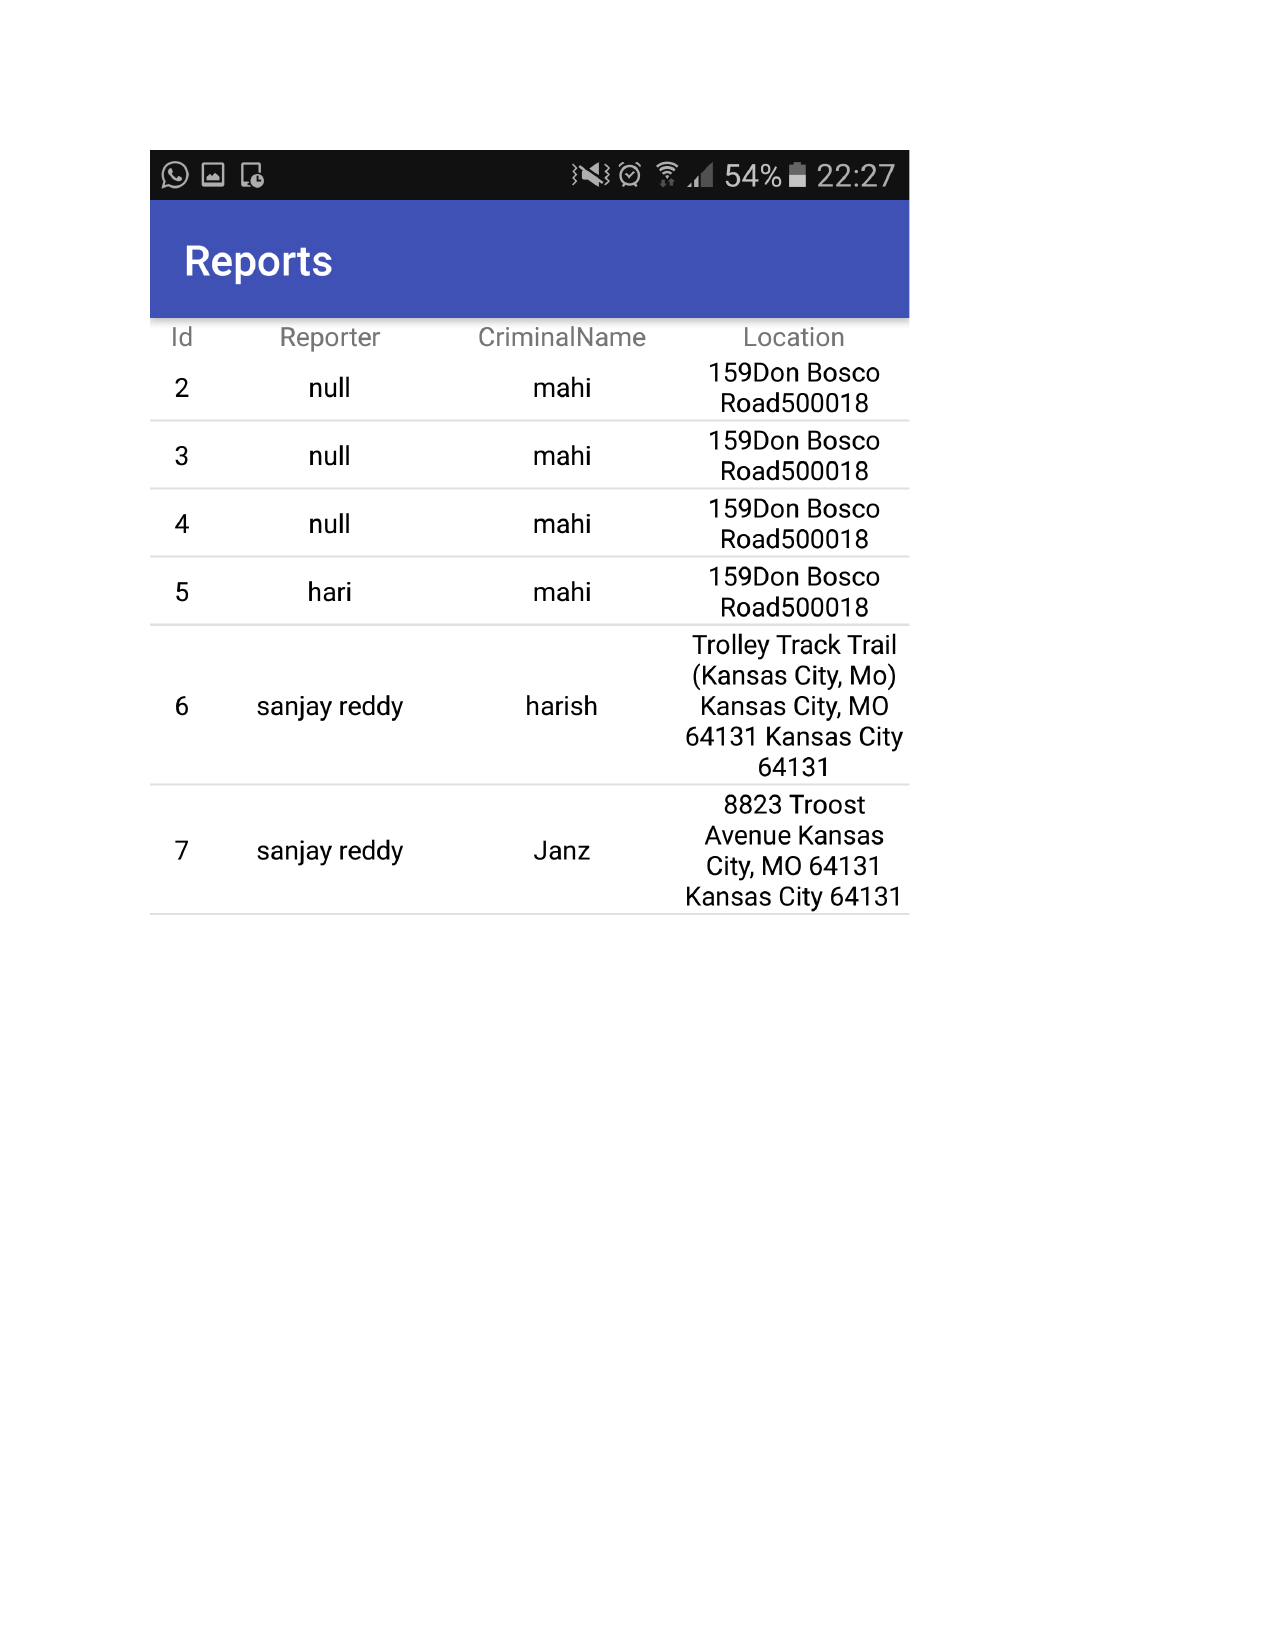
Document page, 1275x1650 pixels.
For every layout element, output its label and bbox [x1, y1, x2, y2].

picture [150, 150, 910, 1500]
